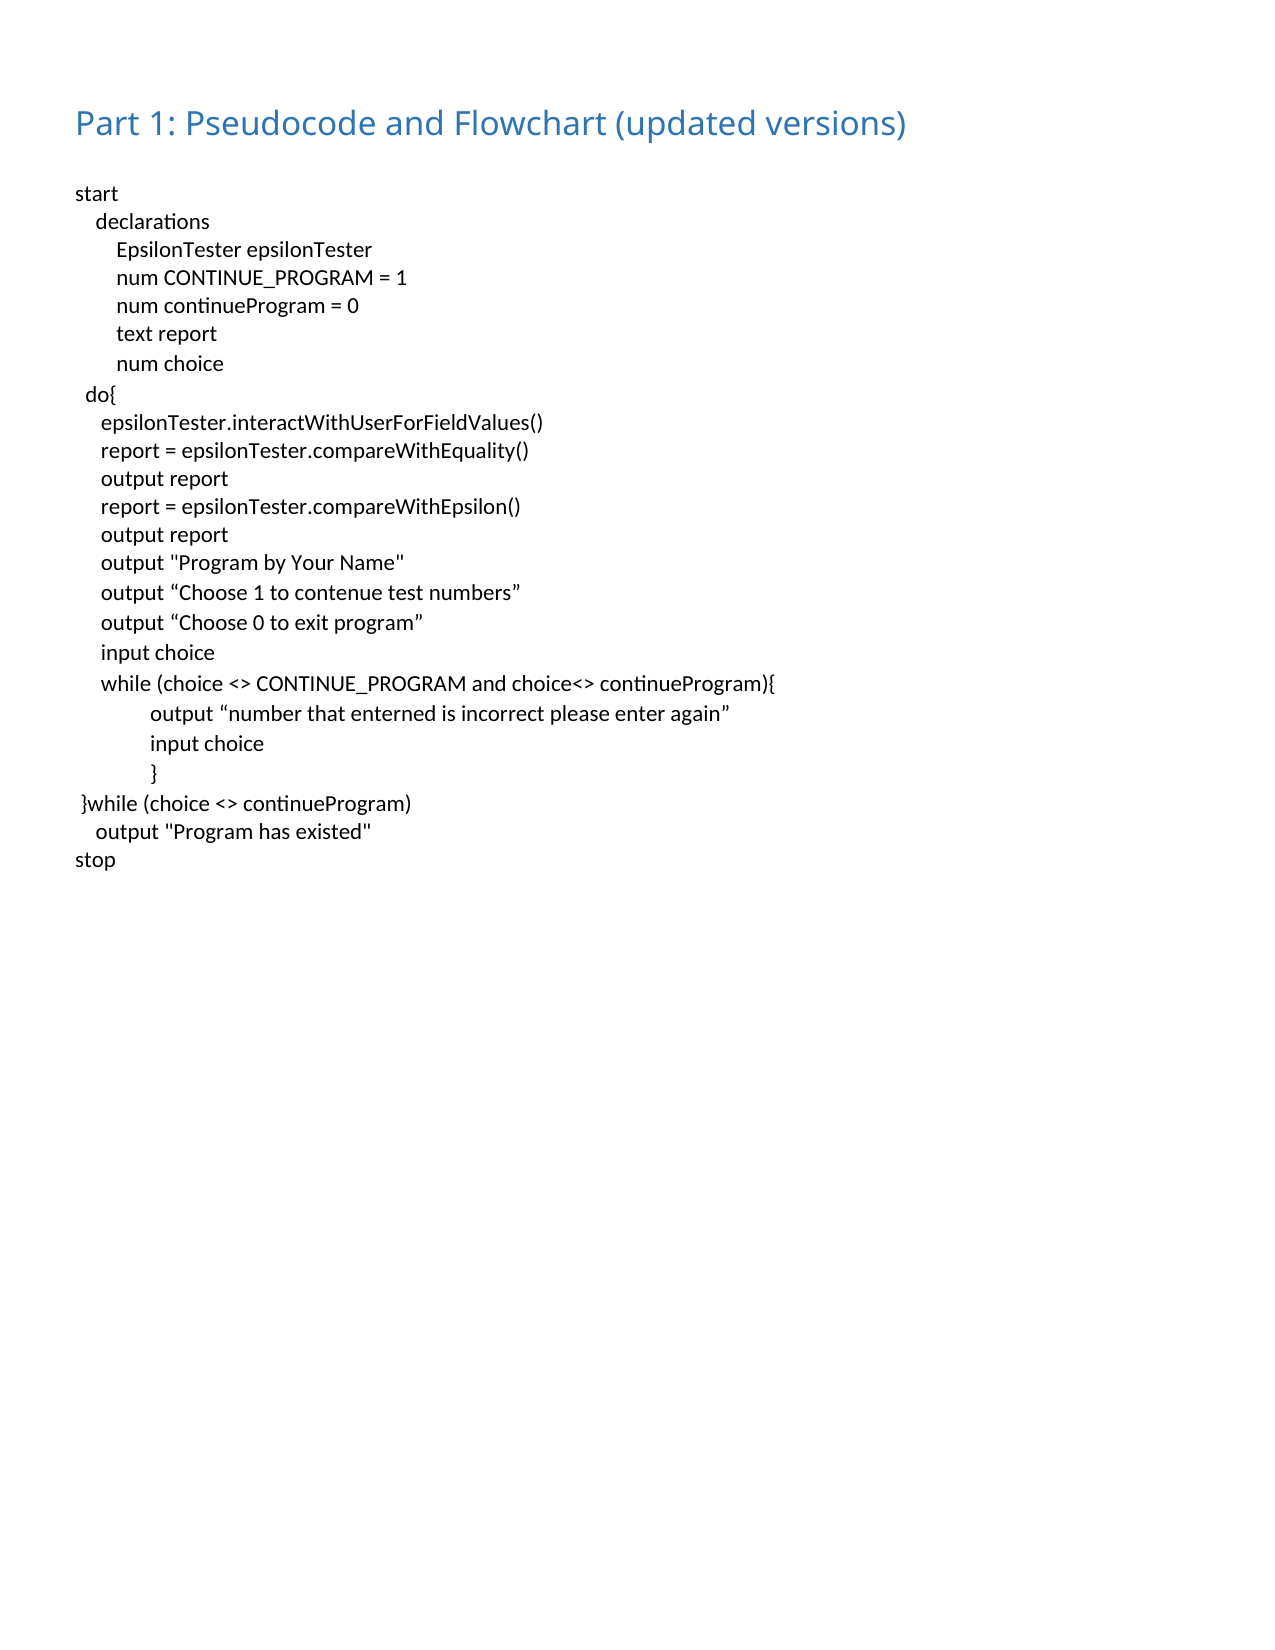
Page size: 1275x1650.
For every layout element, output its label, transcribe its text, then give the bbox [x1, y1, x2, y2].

text input choice [75, 638, 1200, 666]
text input choice [75, 729, 1200, 757]
text num continueProgram = 0 [75, 291, 1200, 319]
text declarations [75, 207, 1200, 235]
text output “number that enterned is incorrect please enter again” [75, 699, 1200, 727]
text epsilonTester.interactWithUserForFieldValues() [75, 408, 1200, 436]
text do{ [75, 380, 1200, 408]
text output "Program by Your Name" [75, 548, 1200, 576]
text num choice [75, 349, 1200, 377]
text }while (choice <> continueProgram) [75, 789, 1200, 817]
text text report [75, 319, 1200, 347]
text start [75, 179, 1200, 207]
text stop [75, 846, 1200, 873]
text while (choice <> CONTINUE_PROGRAM and choice<> continueProgram){ [75, 669, 1200, 697]
text output “Choose 0 to exit program” [75, 608, 1200, 636]
text output “Choose 1 to contenue test numbers” [75, 578, 1200, 606]
text output "Program has existed" [75, 817, 1200, 846]
subtitle Part 1: Pseudocode and Flowchart (updated versions) [75, 100, 1200, 145]
text num CONTINUE_PROGRAM = 1 [75, 263, 1200, 291]
text report = epsilonTester.compareWithEquality() [75, 436, 1200, 464]
text output report [75, 464, 1200, 492]
text output report [75, 520, 1200, 548]
text report = epsilonTester.compareWithEpsilon() [75, 492, 1200, 520]
text EpsilonTester epsilonTester [75, 235, 1200, 263]
text } [75, 759, 1200, 787]
